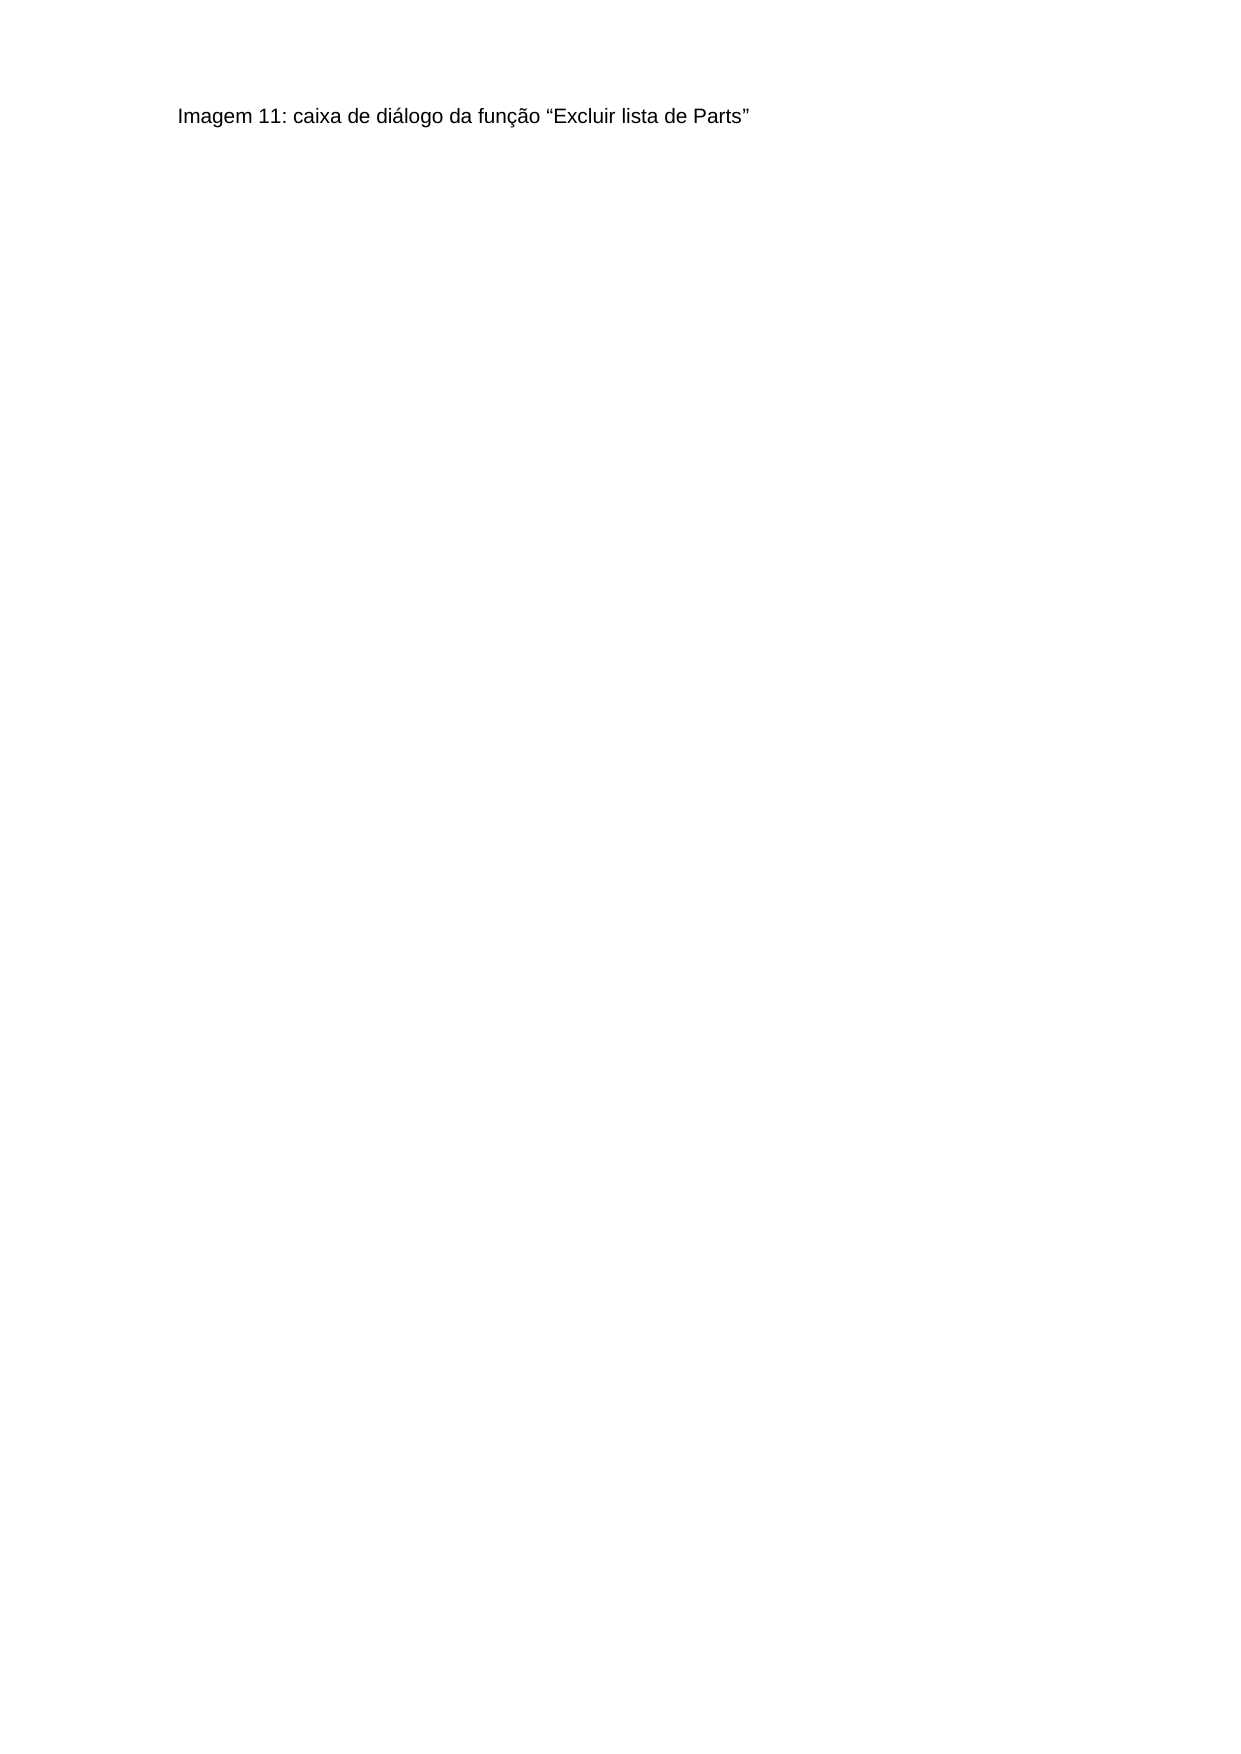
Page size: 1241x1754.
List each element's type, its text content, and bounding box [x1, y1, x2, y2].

text Imagem 11: caixa de diálogo da função “Excluir lista de Parts” [177, 103, 1063, 127]
